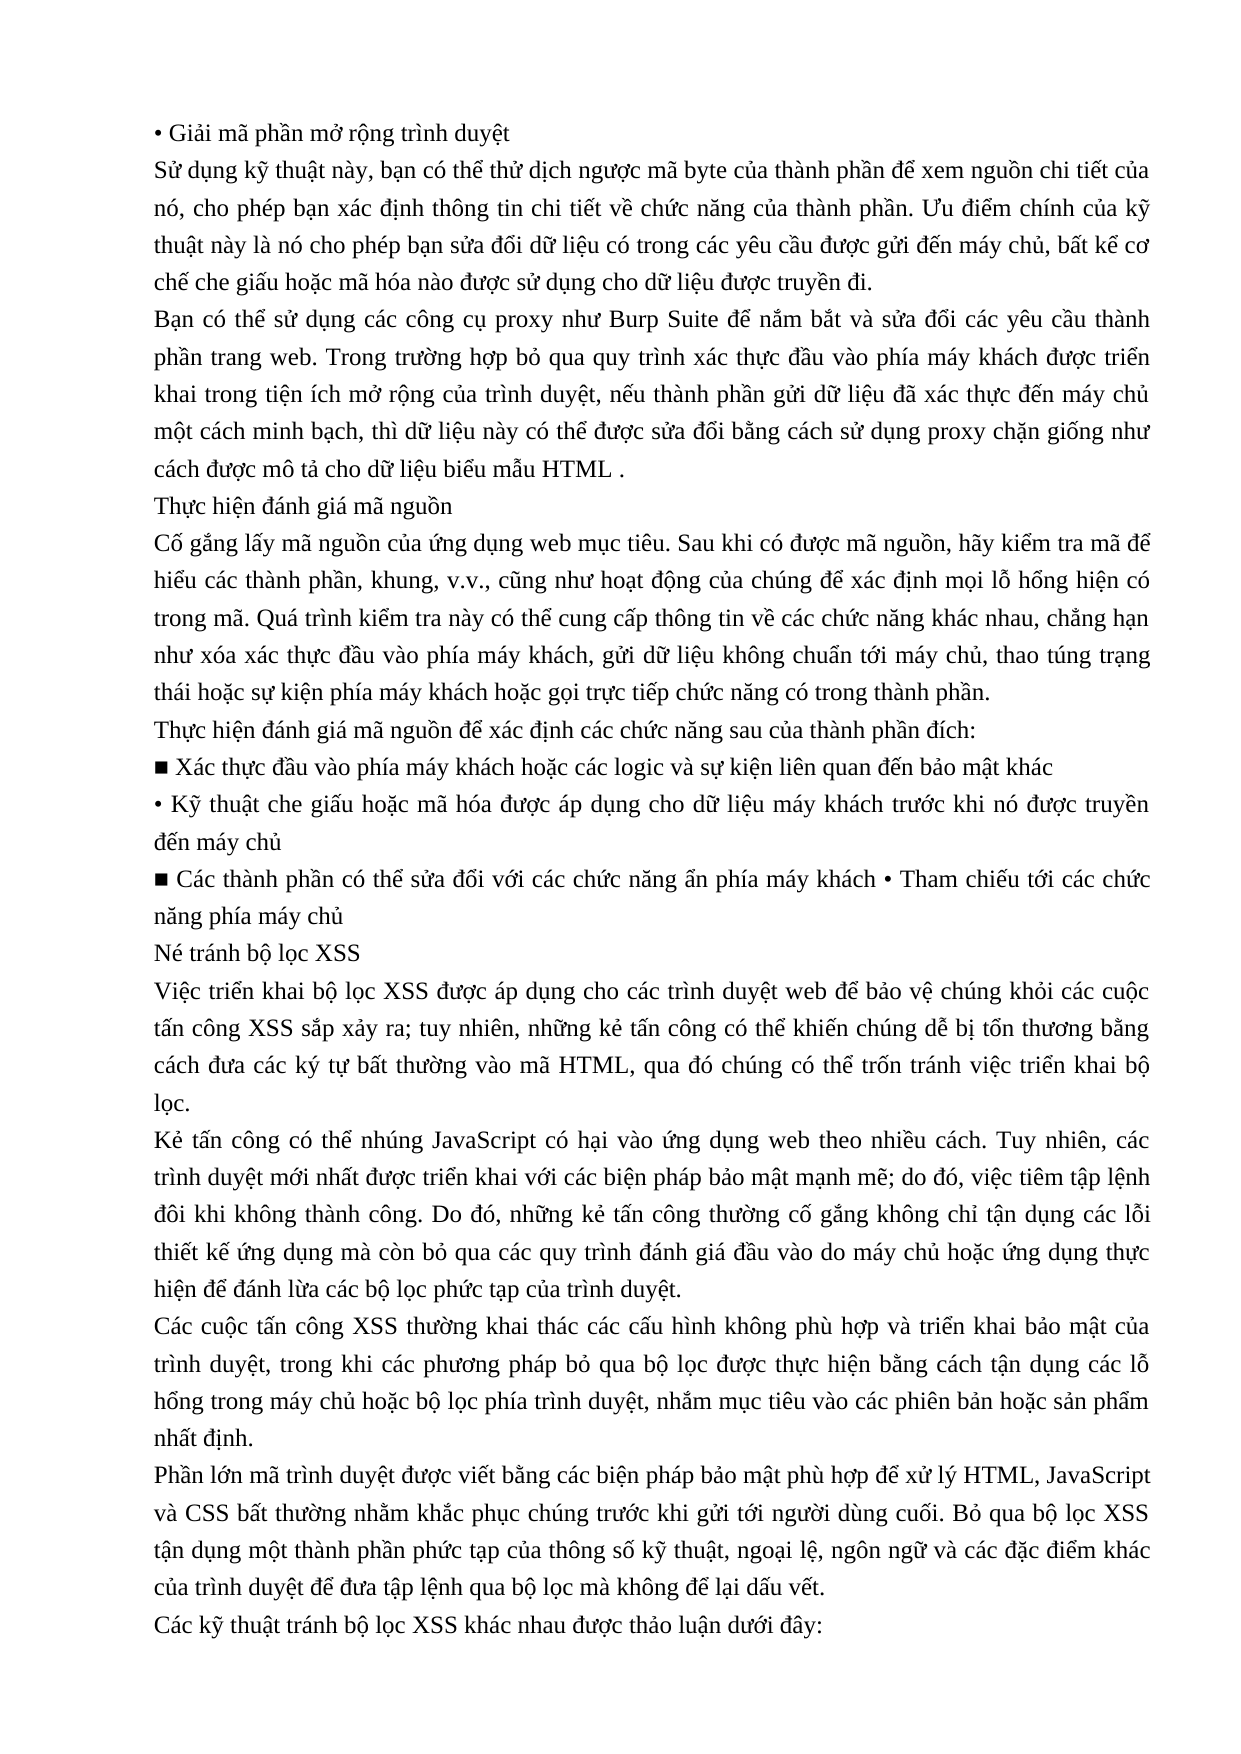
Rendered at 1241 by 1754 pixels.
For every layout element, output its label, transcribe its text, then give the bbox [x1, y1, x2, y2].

text Thực hiện đánh giá mã nguồn để xác định các chức năng sau của thành phần đích: [154, 715, 1152, 743]
text Các cuộc tấn công XSS thường khai thác các cấu hình không phù hợp và triển khai bảo mật của trình duyệt, trong khi các phương pháp bỏ qua bộ lọc được thực hiện bằng cách tận dụng các lỗ hổng trong máy chủ hoặc bộ lọc phía trình duyệt, nhắm mục tiêu vào các phiên bản hoặc sản phẩm nhất định. [154, 1311, 1152, 1452]
text Cố gắng lấy mã nguồn của ứng dụng web mục tiêu. Sau khi có được mã nguồn, hãy kiểm tra mã để hiểu các thành phần, khung, v.v., cũng như hoạt động của chúng để xác định mọi lỗ hổng hiện có trong mã. Quá trình kiểm tra này có thể cung cấp thông tin về các chức năng khác nhau, chẳng hạn như xóa xác thực đầu vào phía máy khách, gửi dữ liệu không chuẩn tới máy chủ, thao túng trạng thái hoặc sự kiện phía máy khách hoặc gọi trực tiếp chức năng có trong thành phần. [154, 528, 1152, 706]
text Sử dụng kỹ thuật này, bạn có thể thử dịch ngược mã byte của thành phần để xem nguồn chi tiết của nó, cho phép bạn xác định thông tin chi tiết về chức năng của thành phần. Ưu điểm chính của kỹ thuật này là nó cho phép bạn sửa đổi dữ liệu có trong các yêu cầu được gửi đến máy chủ, bất kể cơ chế che giấu hoặc mã hóa nào được sử dụng cho dữ liệu được truyền đi. [154, 155, 1152, 296]
text • Giải mã phần mở rộng trình duyệt [154, 118, 1152, 147]
text Thực hiện đánh giá mã nguồn [154, 491, 1152, 520]
text ■ Xác thực đầu vào phía máy khách hoặc các logic và sự kiện liên quan đến bảo mật khác [154, 752, 1152, 781]
text ■ Các thành phần có thể sửa đổi với các chức năng ẩn phía máy khách • Tham chiếu tới các chức năng phía máy chủ [154, 864, 1152, 930]
text • Kỹ thuật che giấu hoặc mã hóa được áp dụng cho dữ liệu máy khách trước khi nó được truyền đến máy chủ [154, 789, 1152, 855]
text Phần lớn mã trình duyệt được viết bằng các biện pháp bảo mật phù hợp để xử lý HTML, JavaScript và CSS bất thường nhằm khắc phục chúng trước khi gửi tới người dùng cuối. Bỏ qua bộ lọc XSS tận dụng một thành phần phức tạp của thông số kỹ thuật, ngoại lệ, ngôn ngữ và các đặc điểm khác của trình duyệt để đưa tập lệnh qua bộ lọc mà không để lại dấu vết. [154, 1461, 1152, 1601]
text Kẻ tấn công có thể nhúng JavaScript có hại vào ứng dụng web theo nhiều cách. Tuy nhiên, các trình duyệt mới nhất được triển khai với các biện pháp bảo mật mạnh mẽ; do đó, việc tiêm tập lệnh đôi khi không thành công. Do đó, những kẻ tấn công thường cố gắng không chỉ tận dụng các lỗi thiết kế ứng dụng mà còn bỏ qua các quy trình đánh giá đầu vào do máy chủ hoặc ứng dụng thực hiện để đánh lừa các bộ lọc phức tạp của trình duyệt. [154, 1125, 1152, 1303]
text Né tránh bộ lọc XSS [154, 938, 1152, 967]
text Các kỹ thuật tránh bộ lọc XSS khác nhau được thảo luận dưới đây: [154, 1610, 1152, 1638]
text Bạn có thể sử dụng các công cụ proxy như Burp Suite để nắm bắt và sửa đổi các yêu cầu thành phần trang web. Trong trường hợp bỏ qua quy trình xác thực đầu vào phía máy khách được triển khai trong tiện ích mở rộng của trình duyệt, nếu thành phần gửi dữ liệu đã xác thực đến máy chủ một cách minh bạch, thì dữ liệu này có thể được sửa đổi bằng cách sử dụng proxy chặn giống như cách được mô tả cho dữ liệu biểu mẫu HTML . [154, 304, 1152, 482]
text Việc triển khai bộ lọc XSS được áp dụng cho các trình duyệt web để bảo vệ chúng khỏi các cuộc tấn công XSS sắp xảy ra; tuy nhiên, những kẻ tấn công có thể khiến chúng dễ bị tổn thương bằng cách đưa các ký tự bất thường vào mã HTML, qua đó chúng có thể trốn tránh việc triển khai bộ lọc. [154, 976, 1152, 1116]
